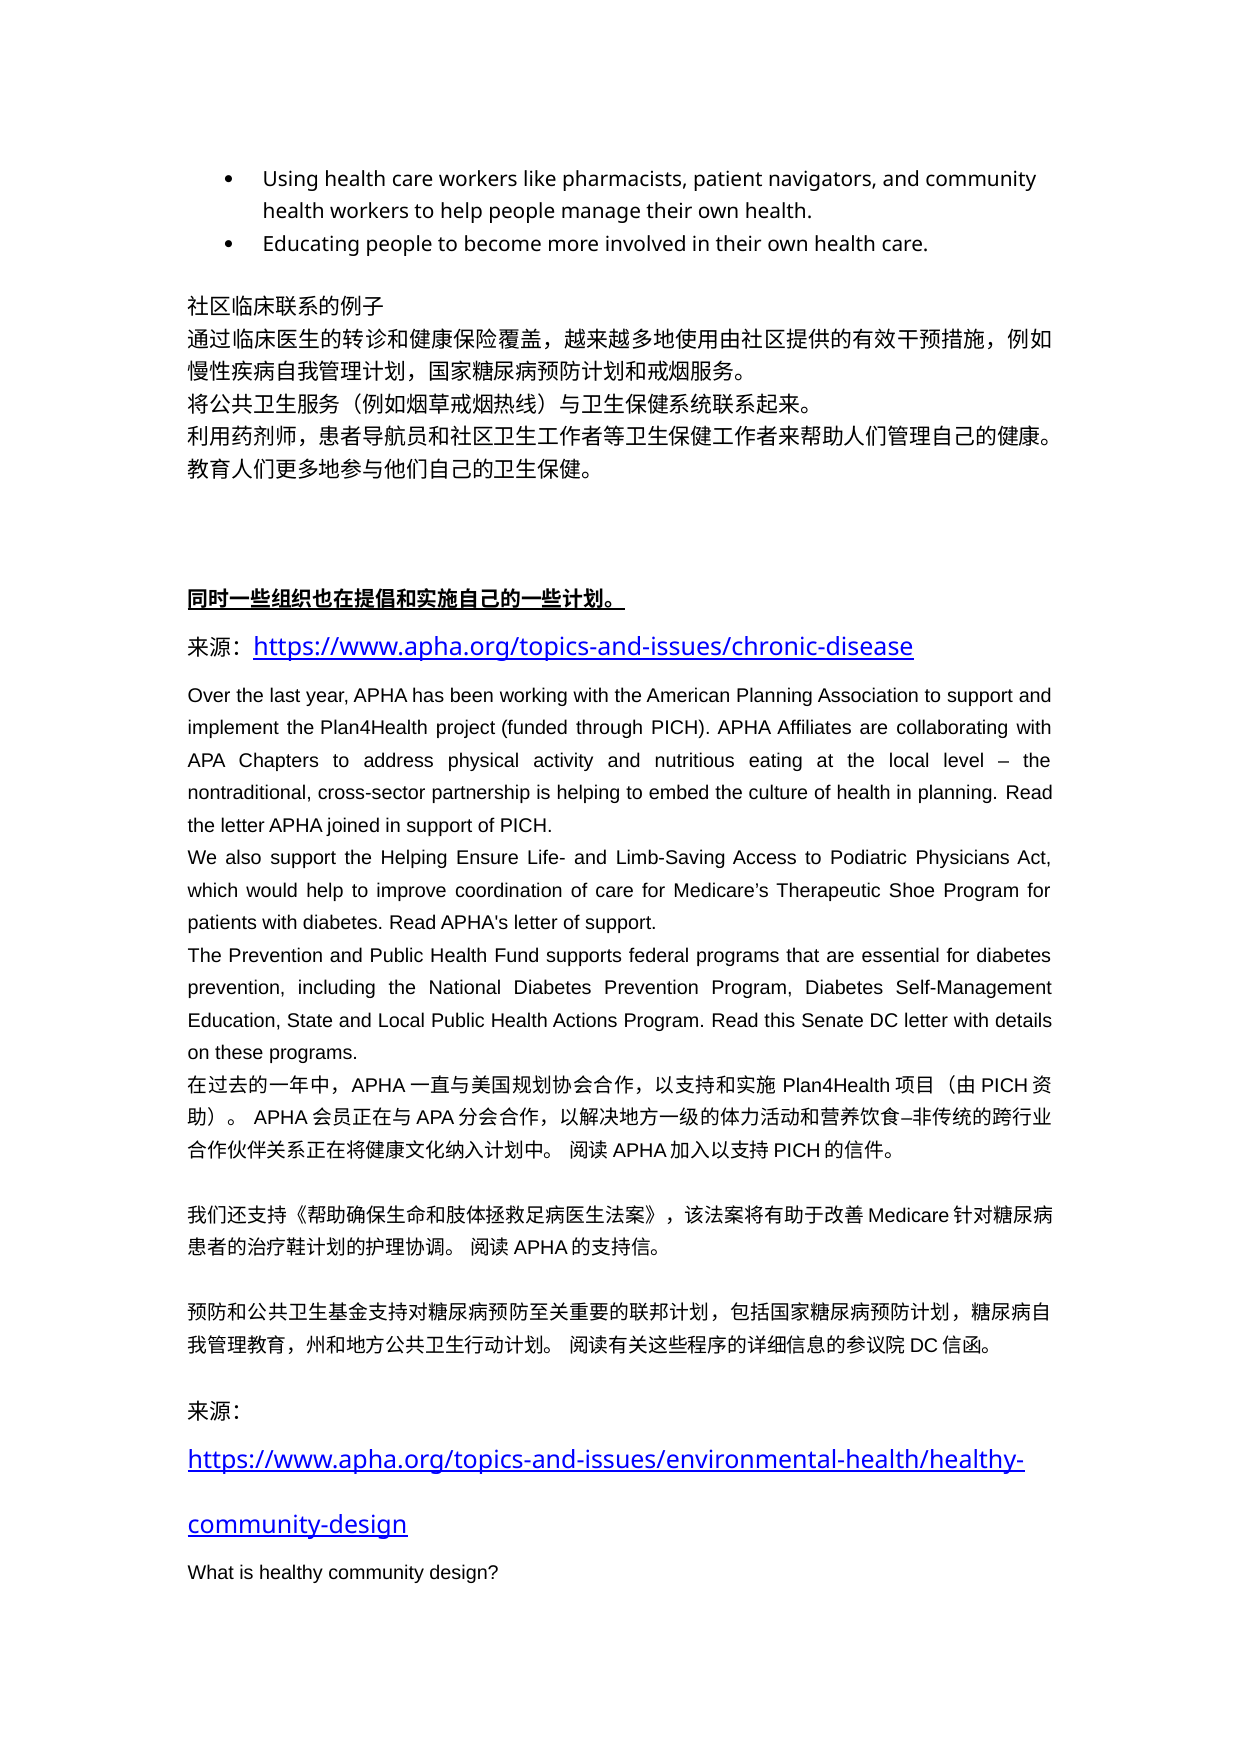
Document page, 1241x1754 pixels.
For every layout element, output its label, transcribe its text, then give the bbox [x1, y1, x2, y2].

list Using health care workers like pharmacists, patient navigators, and community health workers to help people manage their own health. [225, 162, 1053, 227]
list Educating people to become more involved in their own health care. [225, 227, 1053, 259]
text 同时一些组织也在提倡和实施自己的一些计划。 [187, 581, 1053, 614]
text 社区临床联系的例子 [187, 289, 1053, 321]
text 来源： [187, 1394, 1053, 1426]
text 来源：https://www.apha.org/topics-and-issues/chronic-disease [187, 614, 1053, 679]
text 我们还支持《帮助确保生命和肢体拯救足病医生法案》，该法案将有助于改善Medicare针对糖尿病患者的治疗鞋计划的护理协调。 阅读APHA的支持信。 [187, 1199, 1053, 1264]
text What is healthy community design? [187, 1556, 1053, 1589]
text We also support the Helping Ensure Life- and Limb-Saving Access to Podiatric Physicians Act, which would help to improve coordination of care for Medicare’s Therapeutic Shoe Program for patients with diabetes. Read APHA's letter of support. [187, 841, 1053, 939]
text 通过临床医生的转诊和健康保险覆盖，越来越多地使用由社区提供的有效干预措施，例如慢性疾病自我管理计划，国家糖尿病预防计划和戒烟服务。 [187, 321, 1053, 386]
text 利用药剂师，患者导航员和社区卫生工作者等卫生保健工作者来帮助人们管理自己的健康。 [187, 419, 1053, 451]
text https://www.apha.org/topics-and-issues/environmental-health/healthy-community-design [187, 1426, 1053, 1556]
text Over the last year, APHA has been working with the American Planning Association to support and implement the Plan4Health project (funded through PICH). APHA Affiliates are collaborating with APA Chapters to address physical activity and nutritious eating at the local level – the nontraditional, cross-sector partnership is helping to embed the culture of health in planning. Read the letter APHA joined in support of PICH. [187, 679, 1053, 841]
text 教育人们更多地参与他们自己的卫生保健。 [187, 451, 1053, 484]
text 在过去的一年中，APHA一直与美国规划协会合作，以支持和实施Plan4Health项目（由PICH资助）。 APHA会员正在与APA分会合作，以解决地方一级的体力活动和营养饮食–非传统的跨行业合作伙伴关系正在将健康文化纳入计划中。 阅读APHA加入以支持PICH的信件。 [187, 1069, 1053, 1166]
text 预防和公共卫生基金支持对糖尿病预防至关重要的联邦计划，包括国家糖尿病预防计划，糖尿病自我管理教育，州和地方公共卫生行动计划。 阅读有关这些程序的详细信息的参议院DC信函。 [187, 1296, 1053, 1361]
text 将公共卫生服务（例如烟草戒烟热线）与卫生保健系统联系起来。 [187, 386, 1053, 419]
text The Prevention and Public Health Fund supports federal programs that are essential for diabetes prevention, including the National Diabetes Prevention Program, Diabetes Self-Management Education, State and Local Public Health Actions Program. Read this Senate DC letter with details on these programs. [187, 939, 1053, 1069]
